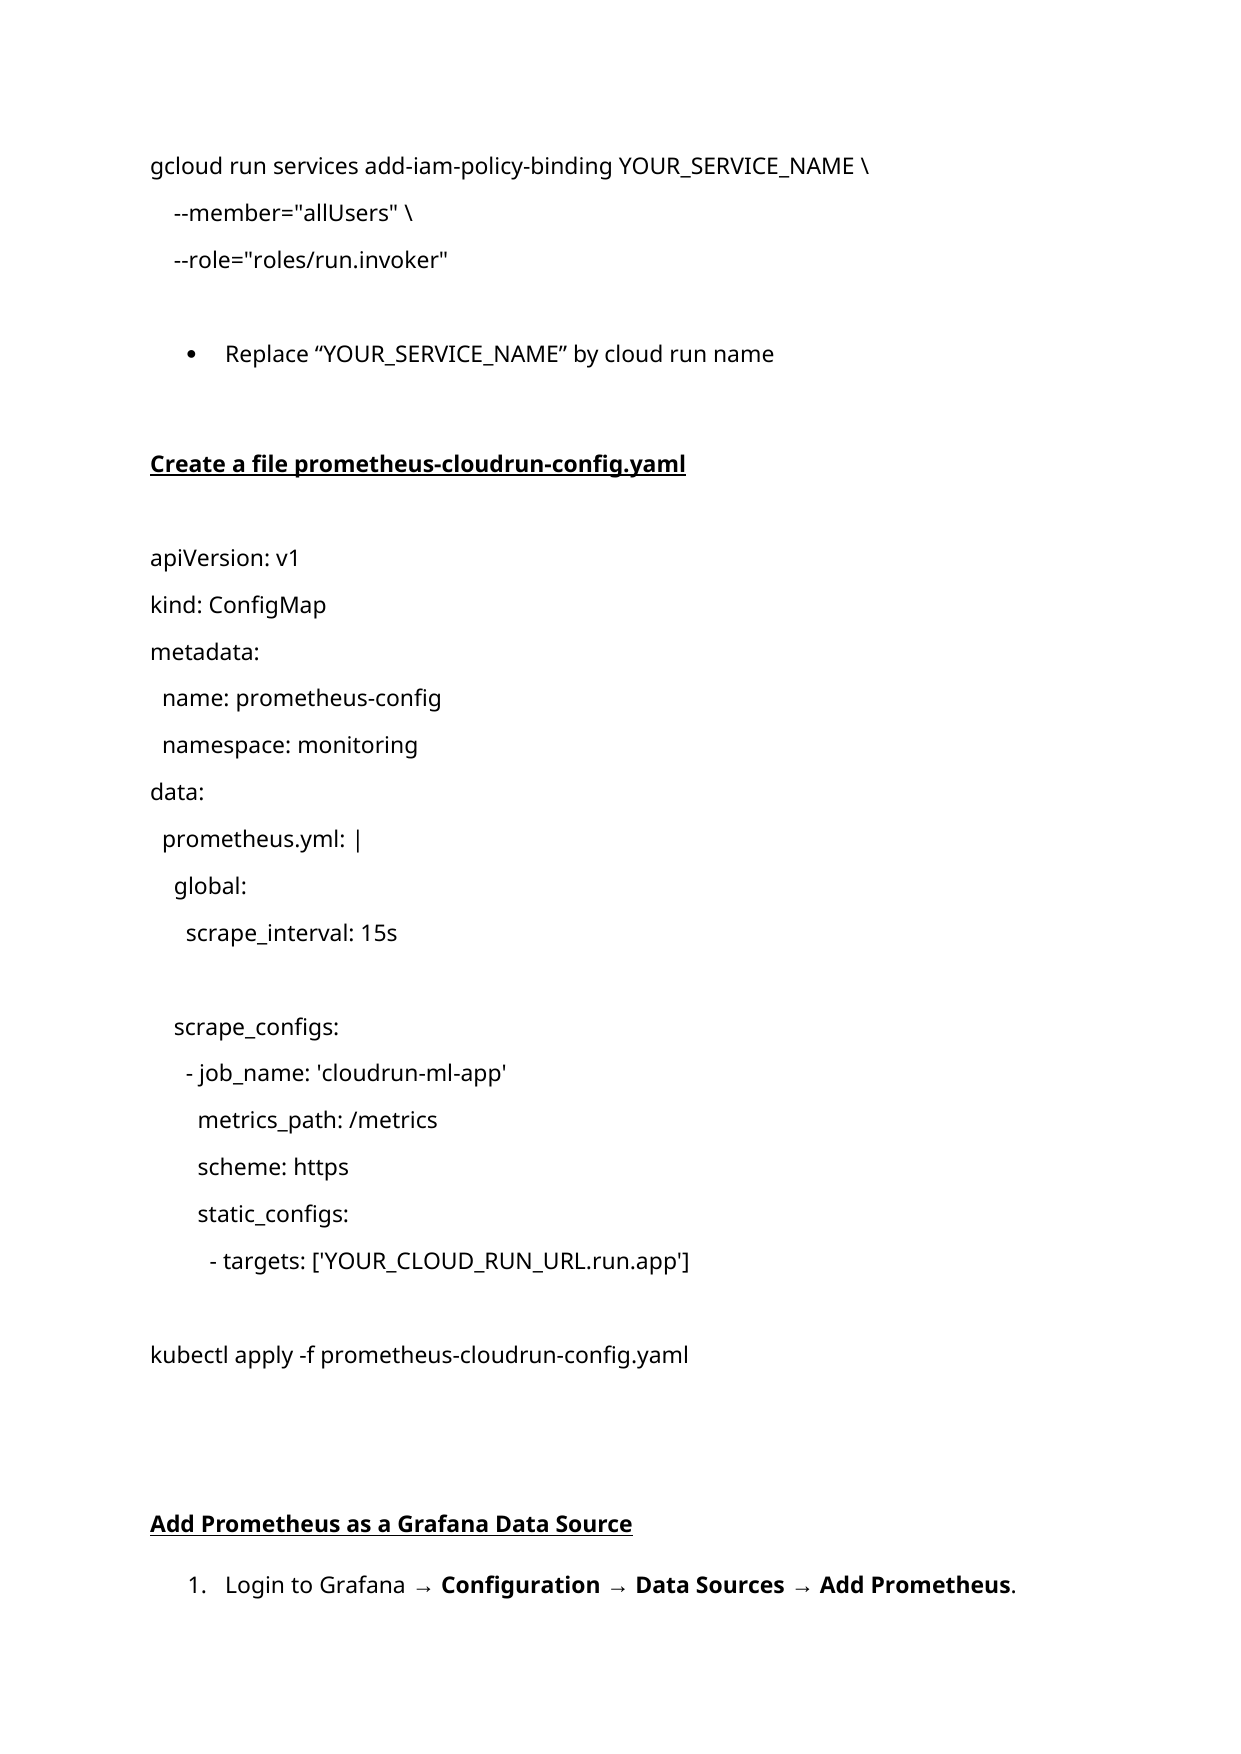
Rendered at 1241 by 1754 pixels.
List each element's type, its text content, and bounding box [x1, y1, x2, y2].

text metadata: [150, 635, 1090, 667]
text prometheus.yml: | [150, 823, 1090, 854]
text namespace: monitoring [150, 729, 1090, 760]
text data: [150, 776, 1090, 807]
text --member="allUsers" \ [150, 197, 1090, 228]
text scrape_configs: [150, 1010, 1090, 1042]
text scrape_interval: 15s [150, 917, 1090, 948]
list Login to Grafana → Configuration → Data Sources → Add Prometheus. [187, 1569, 1090, 1600]
text global: [150, 870, 1090, 901]
text Create a file prometheus-cloudrun-config.yaml [150, 448, 1090, 479]
text --role="roles/run.invoker" [150, 244, 1090, 275]
text name: prometheus-config [150, 682, 1090, 713]
list Replace “YOUR_SERVICE_NAME” by cloud run name [187, 337, 1090, 369]
text static_configs: [150, 1198, 1090, 1229]
text metrics_path: /metrics [150, 1104, 1090, 1135]
text apiVersion: v1 [150, 542, 1090, 573]
text scheme: https [150, 1151, 1090, 1182]
text - targets: ['YOUR_CLOUD_RUN_URL.run.app'] [150, 1245, 1090, 1276]
text kind: ConfigMap [150, 588, 1090, 620]
text Add Prometheus as a Grafana Data Source [150, 1508, 1090, 1539]
text kubectl apply -f prometheus-cloudrun-config.yaml [150, 1338, 1090, 1370]
text - job_name: 'cloudrun-ml-app' [150, 1057, 1090, 1088]
text gcloud run services add-iam-policy-binding YOUR_SERVICE_NAME \ [150, 150, 1090, 181]
